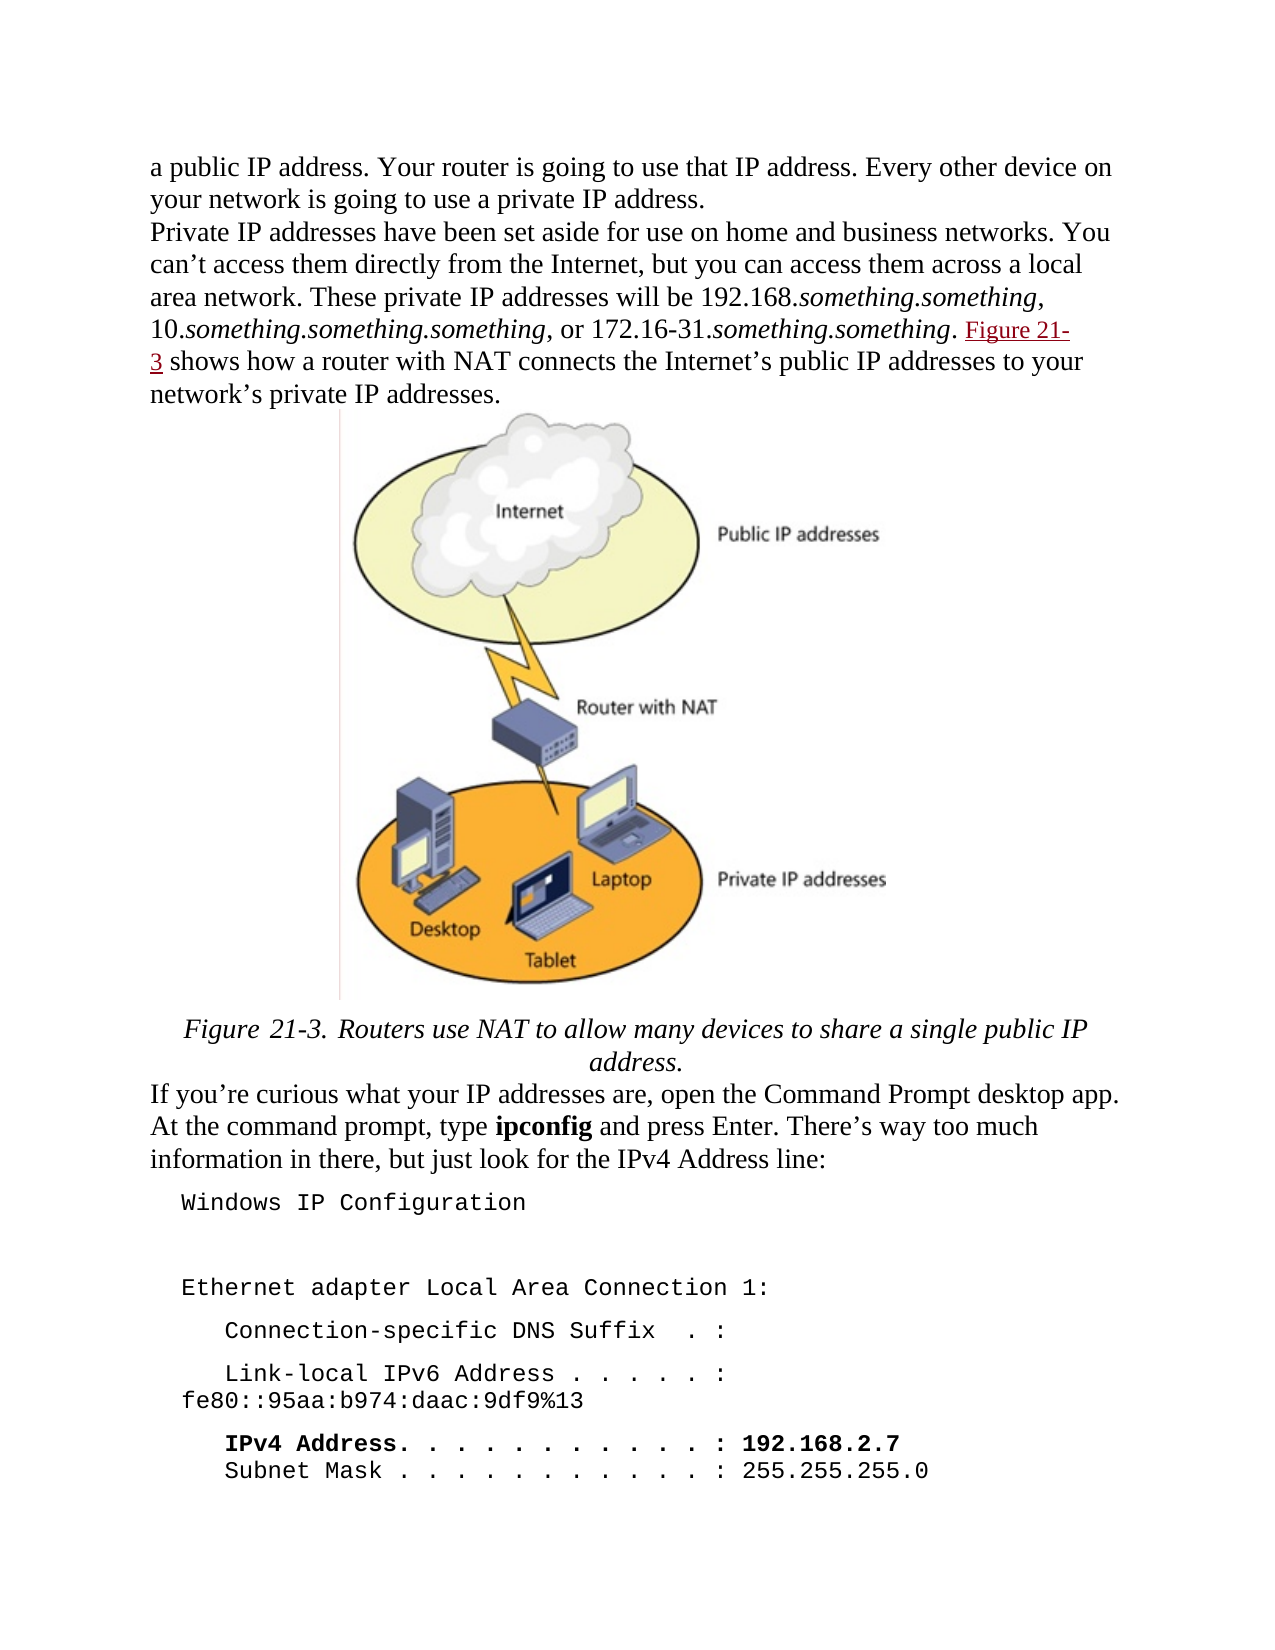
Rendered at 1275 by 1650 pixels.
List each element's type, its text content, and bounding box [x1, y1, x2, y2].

text Private IP addresses have been set aside for use on home and business networks. You can’t access them directly from the Internet, but you can access them across a local area network. These private IP addresses will be 192.168.something.something, 10.something.something.something, or 172.16-31.something.something. Figure 21-3 shows how a router with NAT connects the Internet’s public IP addresses to your network’s private IP addresses. [150, 215, 1125, 409]
picture [339, 409, 886, 1000]
text Windows IP Configuration [181, 1190, 1125, 1217]
text Figure 21-3. Routers use NAT to allow many devices to share a single public IP address. [150, 1012, 1125, 1077]
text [150, 150, 1125, 215]
text Link-local IPv6 Address . . . . . : fe80::95aa:b974:daac:9df9%13 [181, 1361, 1125, 1416]
text Subnet Mask . . . . . . . . . . . : 255.255.255.0 [181, 1458, 1125, 1486]
text Ethernet adapter Local Area Connection 1: [181, 1276, 1125, 1303]
text Connection-specific DNS Suffix . : [181, 1318, 1125, 1346]
text If you’re curious what your IP addresses are, open the Command Prompt desktop app. At the command prompt, type ipconfig and press Enter. There’s way too much information in there, but just look for the IPv4 Address line: [150, 1077, 1125, 1174]
text IPv4 Address. . . . . . . . . . . : 192.168.2.7 [181, 1431, 1125, 1458]
